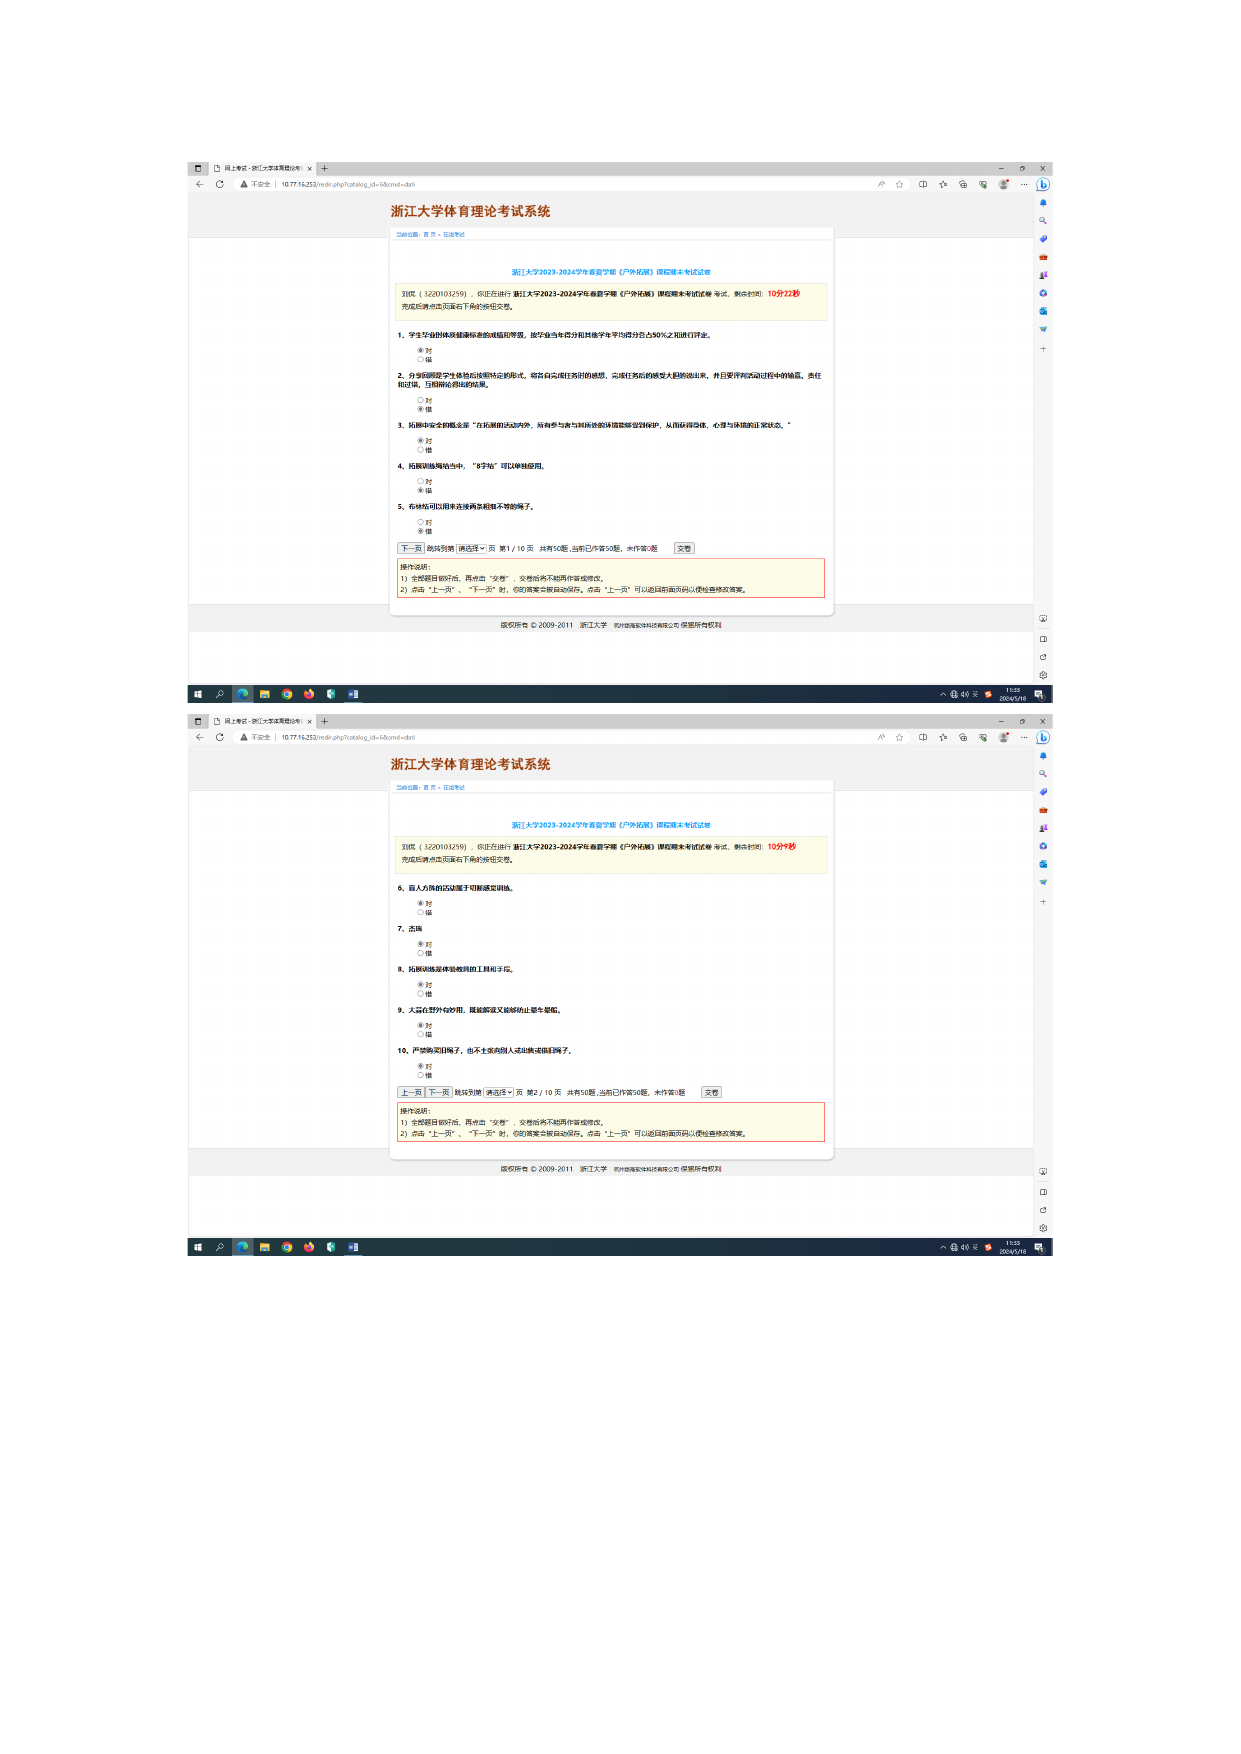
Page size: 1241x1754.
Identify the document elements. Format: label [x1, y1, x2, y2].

picture [187, 714, 1053, 1256]
picture [187, 162, 1053, 703]
